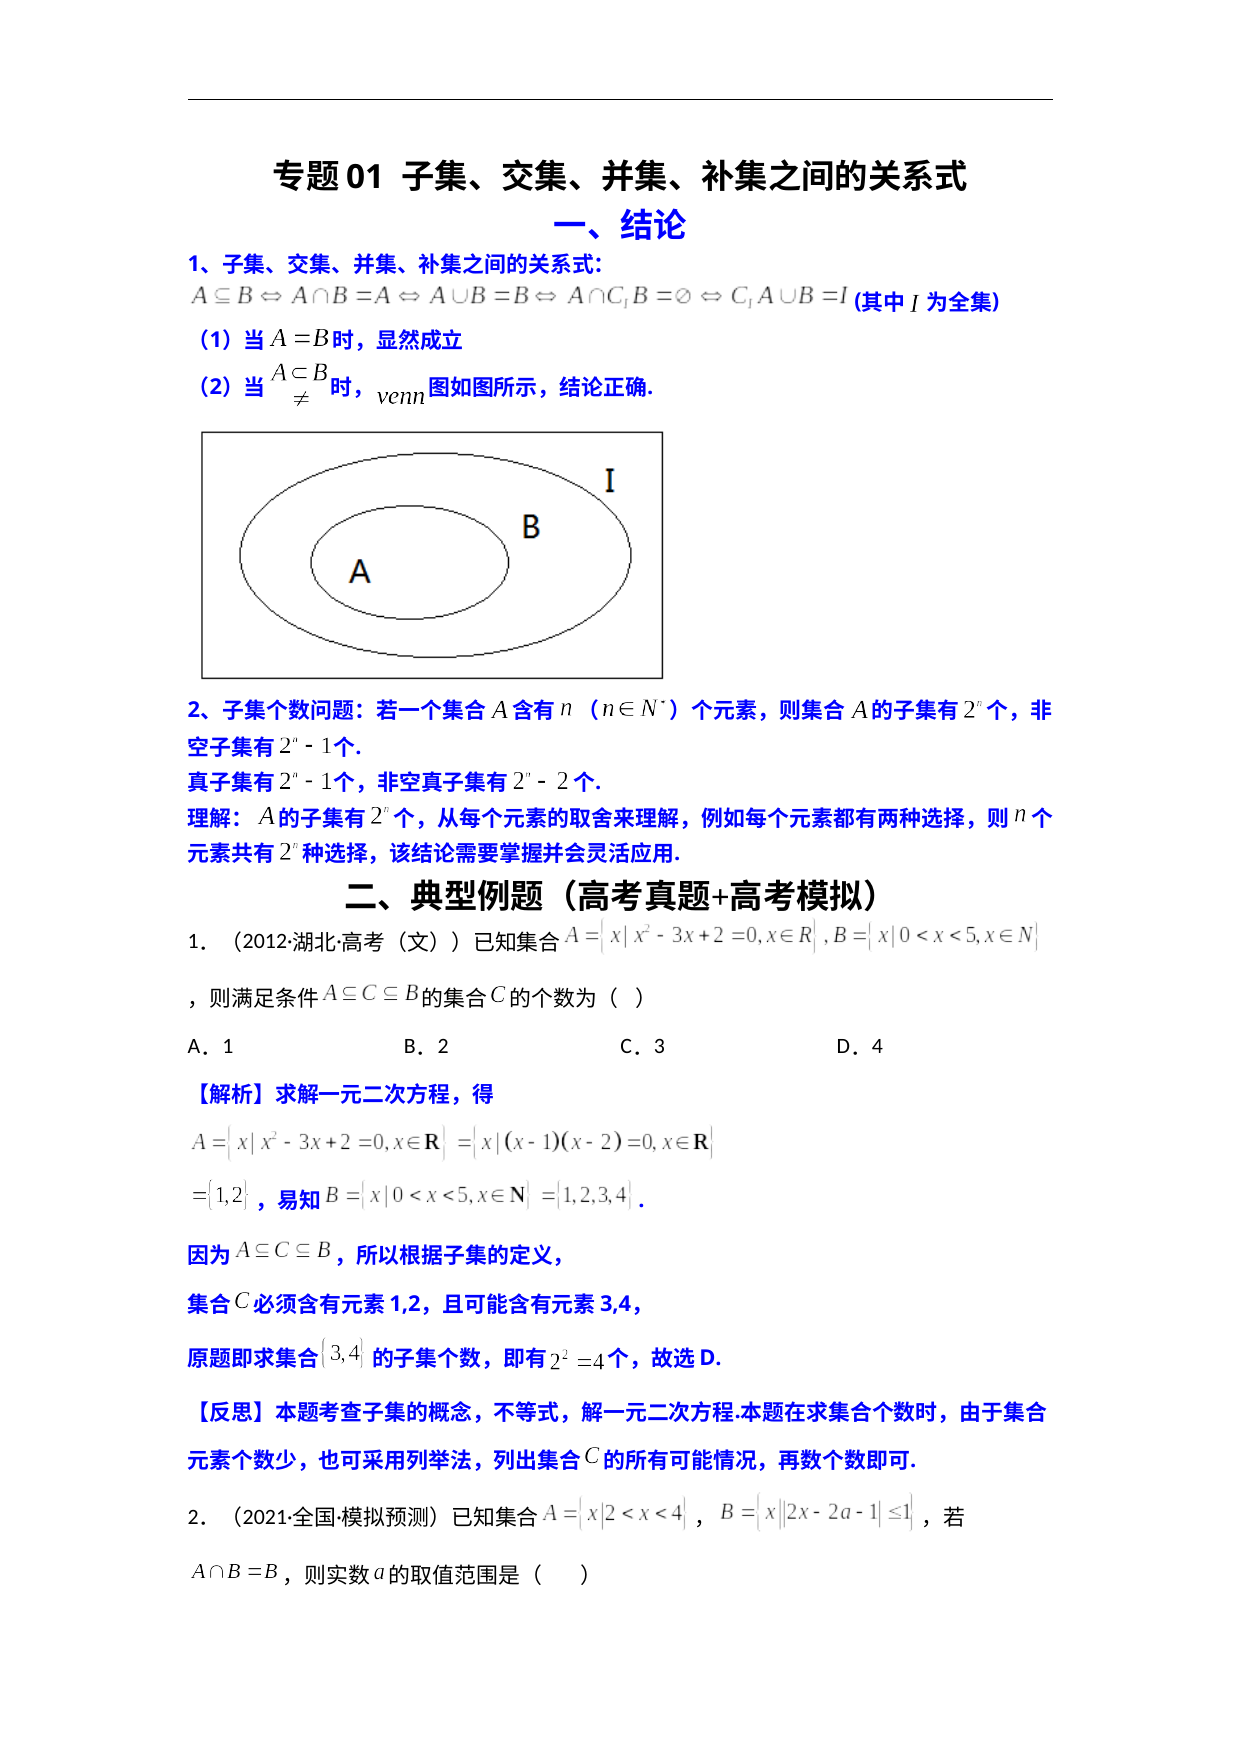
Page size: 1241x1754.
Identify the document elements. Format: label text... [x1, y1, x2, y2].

text 专题01 子集、交集、并集、补集之间的关系式 [187, 150, 1053, 198]
text ，易知. [187, 1178, 1053, 1221]
text 因为，所以根据子集的定义， [187, 1237, 1053, 1271]
text 2．（2021·全国·模拟预测）已知集合，，若，则实数的取值范围是（ ） [187, 1491, 1053, 1591]
list （1）当时，显然成立 [187, 322, 1053, 356]
list 2、子集个数问题：若一个集合含有（）个元素，则集合的子集有个，非空子集有个. [187, 690, 1053, 763]
picture [187, 416, 679, 691]
list 1、子集、交集、并集、补集之间的关系式： [187, 247, 1053, 278]
list （2）当时，图如图所示，结论正确. [187, 356, 1053, 416]
list 二、典型例题（高考真题+高考模拟） [187, 869, 1053, 918]
text 【反思】本题考查子集的概念，不等式，解一元二次方程.本题在求集合个数时，由于集合元素个数少，也可采用列举法，列出集合的所有可能情况，再数个数即可. [187, 1394, 1053, 1475]
text 【解析】求解一元二次方程，得 [187, 1077, 1053, 1109]
list 理解：的子集有个，从每个元素的取舍来理解，例如每个元素都有两种选择，则个元素共有种选择，该结论需要掌握并会灵活应用. [187, 799, 1053, 869]
list (其中为全集) [187, 278, 1053, 322]
text 原题即求集合的子集个数，即有个，故选D. [187, 1336, 1053, 1379]
text 集合必须含有元素1,2，且可能含有元素3,4， [187, 1287, 1053, 1320]
text A．1 B．2 C．3 D．4 [187, 1029, 1053, 1061]
list 真子集有个，非空真子集有个. [187, 763, 1053, 799]
list 一、结论 [187, 198, 1053, 247]
text 1．（2012·湖北·高考（文））已知集合，则满足条件的集合的个数为（ ） [187, 918, 1053, 1014]
